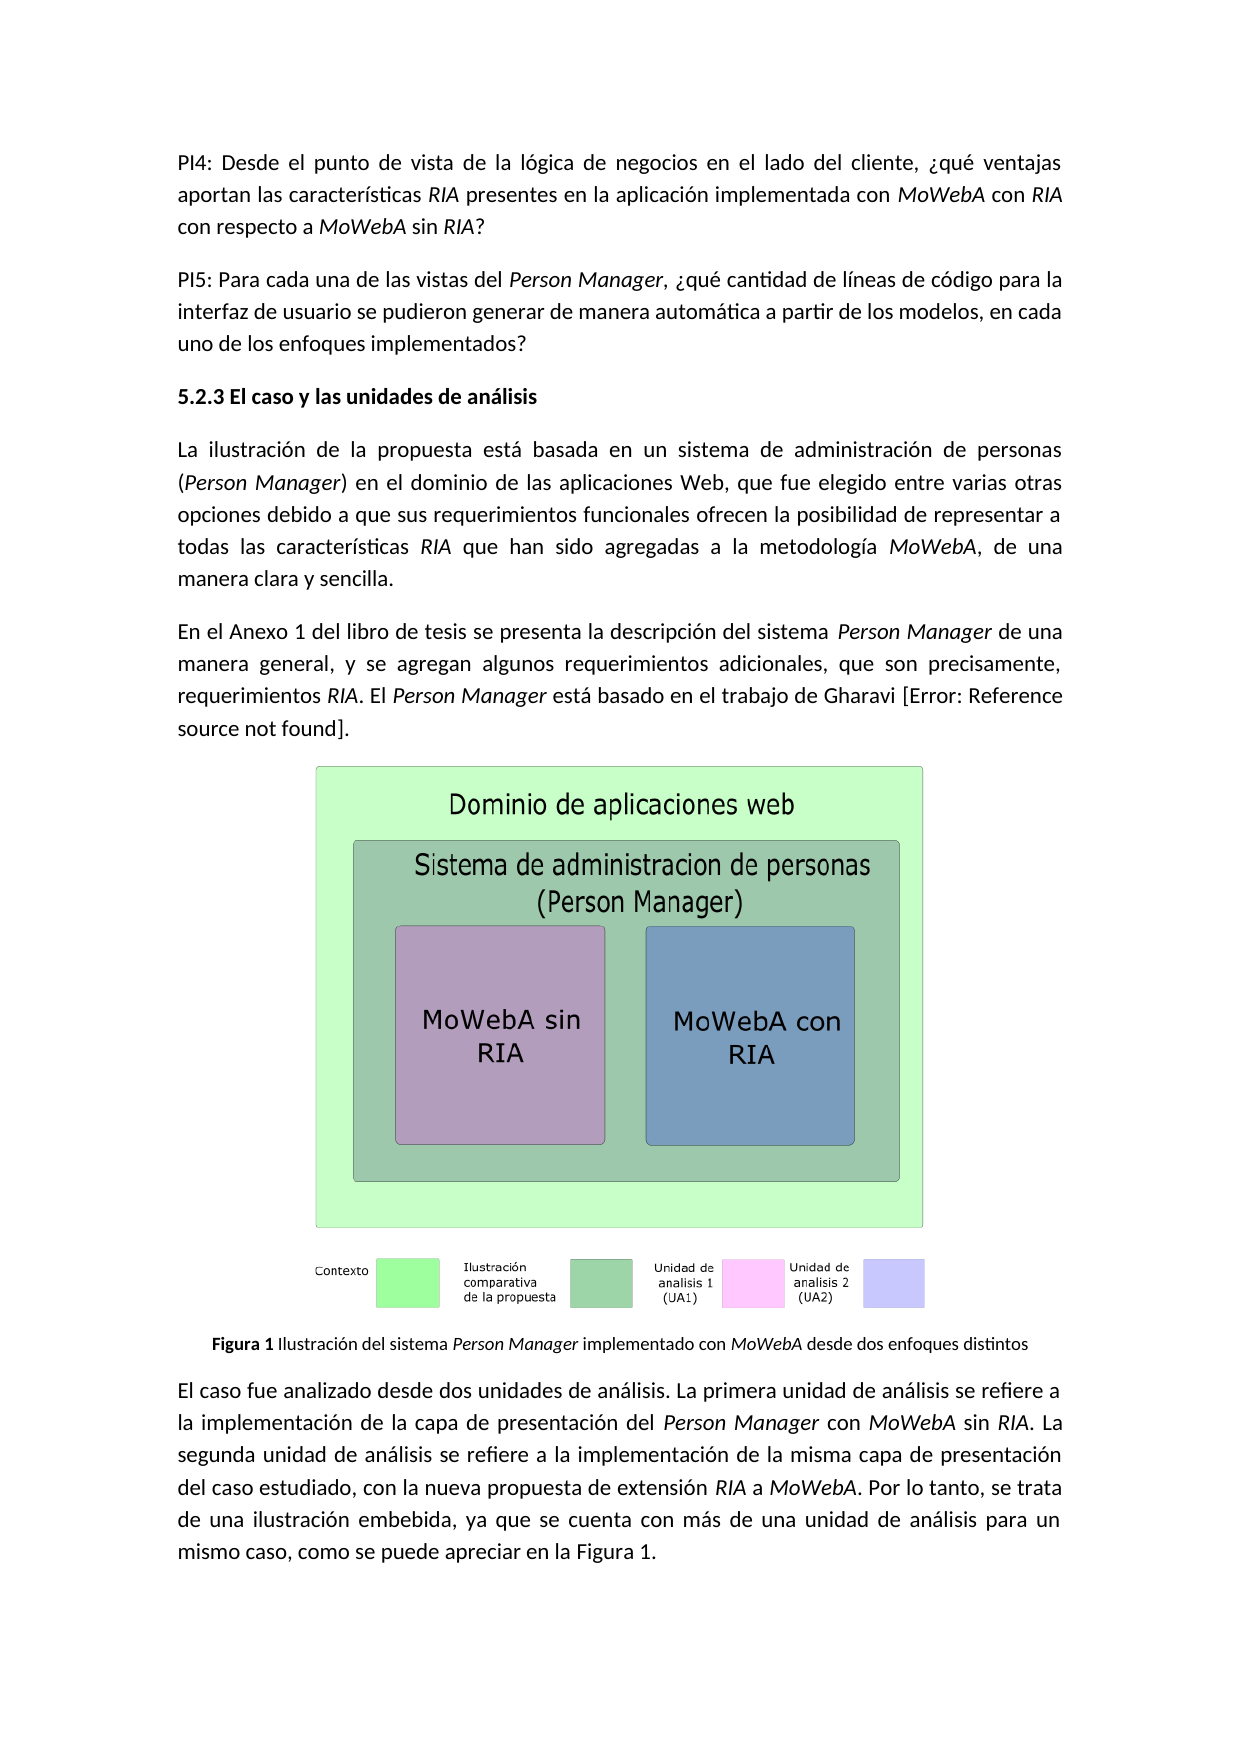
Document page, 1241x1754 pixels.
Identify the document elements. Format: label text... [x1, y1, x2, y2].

text PI5: Para cada una de las vistas del Person Manager, ¿qué cantidad de líneas de código para la interfaz de usuario se pudieron generar de manera automática a partir de los modelos, en cada uno de los enfoques implementados? [177, 265, 1063, 357]
picture [315, 766, 925, 1308]
text PI4: Desde el punto de vista de la lógica de negocios en el lado del cliente, ¿qué ventajas aportan las características RIA presentes en la aplicación implementada con MoWebA con RIA con respecto a MoWebA sin RIA? [177, 148, 1063, 240]
text Figura 1 Ilustración del sistema Person Manager implementado con MoWebA desde dos enfoques distintos [177, 1332, 1063, 1355]
text 5.2.3 El caso y las unidades de análisis [177, 382, 1063, 410]
text La ilustración de la propuesta está basada en un sistema de administración de personas (Person Manager) en el dominio de las aplicaciones Web, que fue elegido entre varias otras opciones debido a que sus requerimientos funcionales ofrecen la posibilidad de representar a todas las características RIA que han sido agregadas a la metodología MoWebA, de una manera clara y sencilla. [177, 435, 1063, 592]
